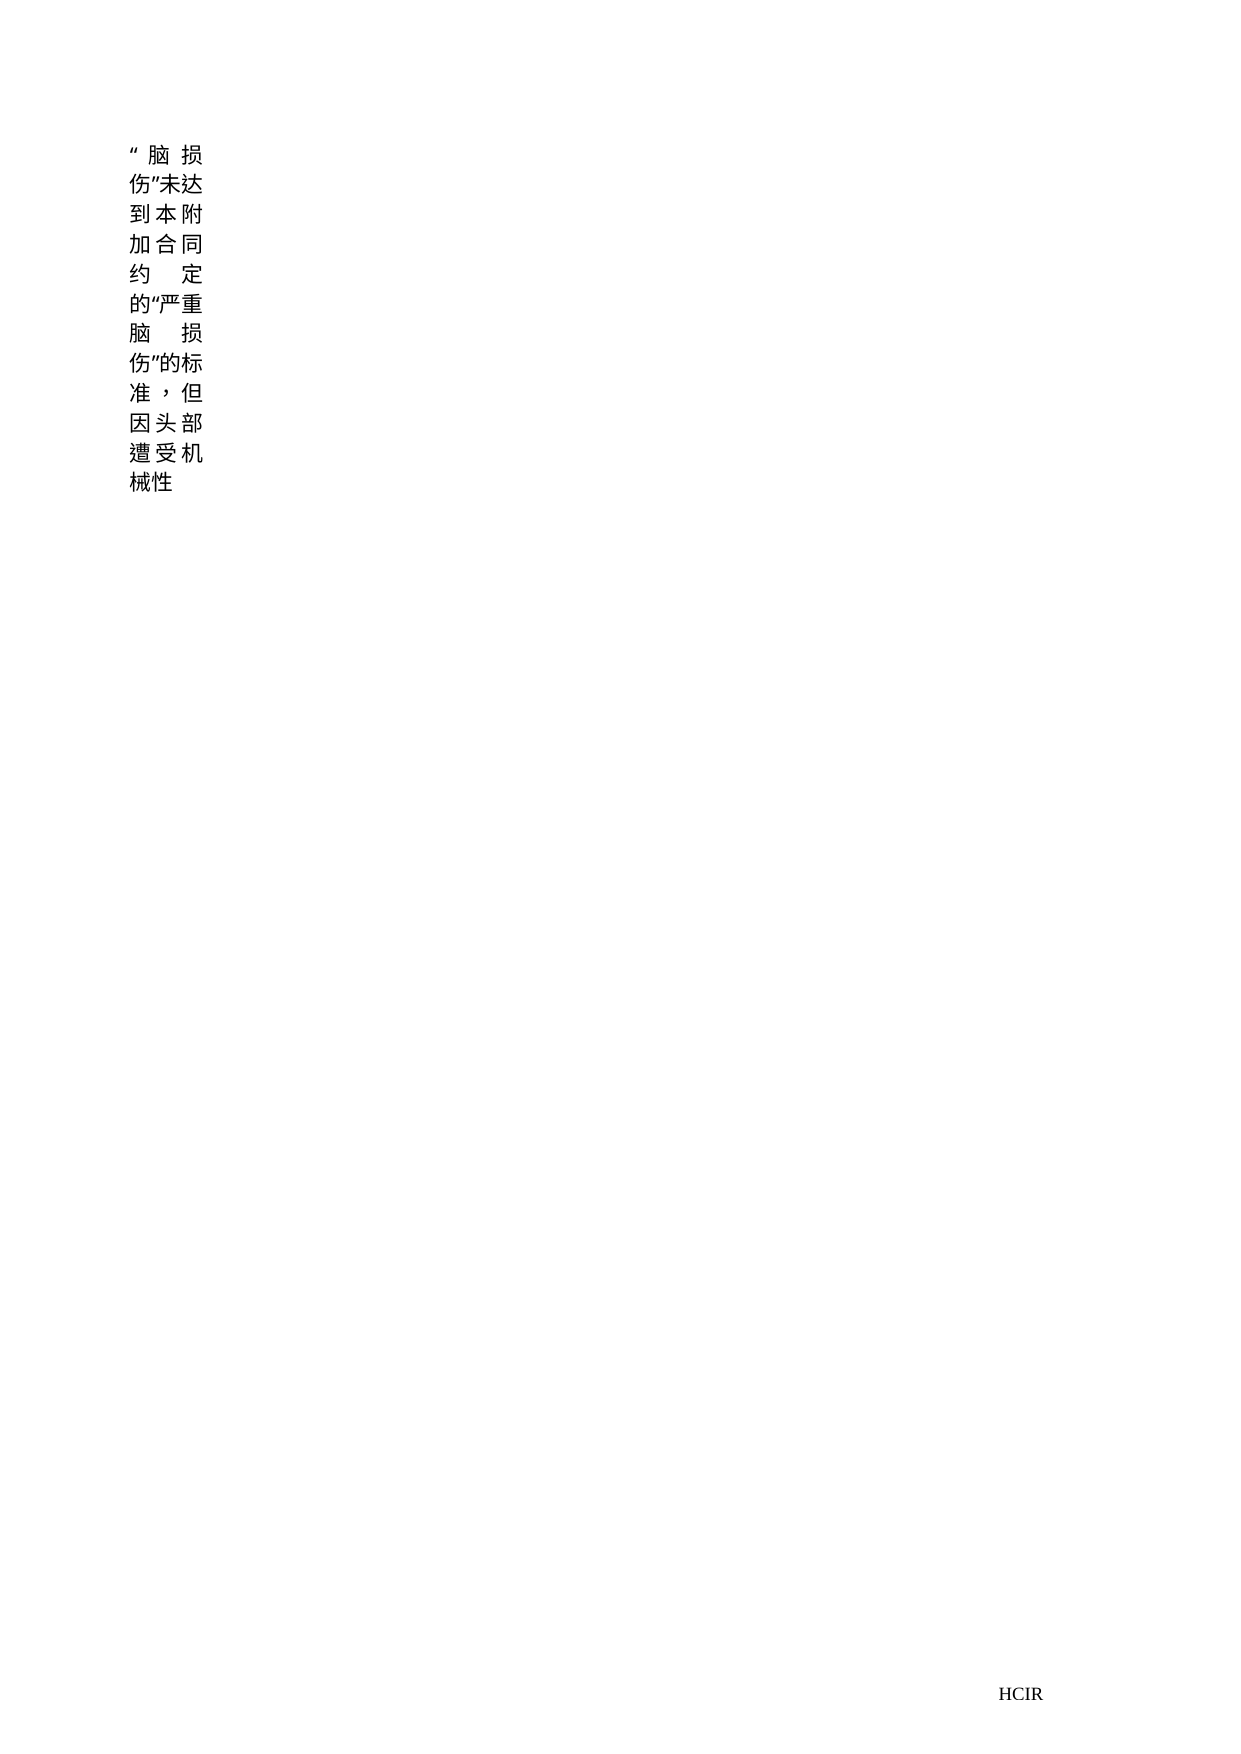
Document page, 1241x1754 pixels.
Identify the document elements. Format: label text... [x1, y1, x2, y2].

text “脑损伤”未达到本附加合同约定的“严重脑损伤”的标准，但因头部遭受机械性 [129, 139, 203, 497]
